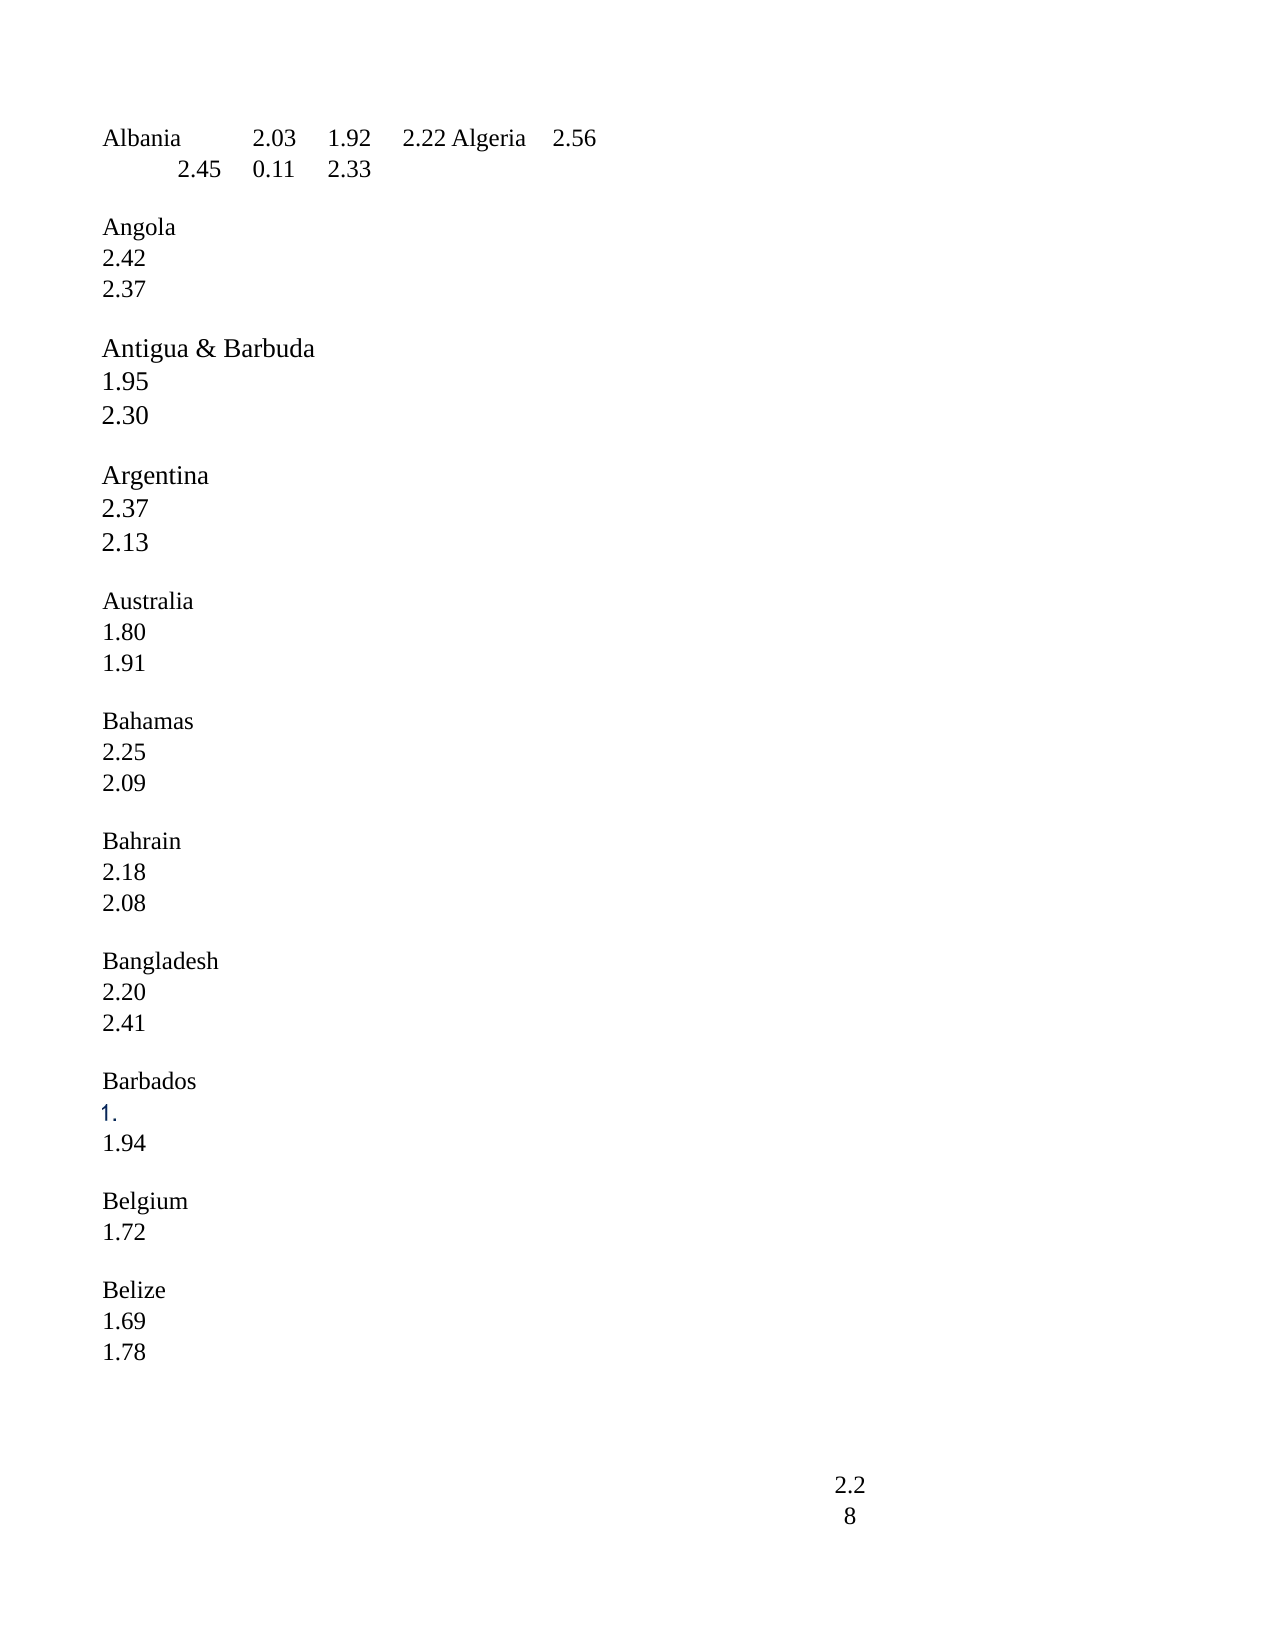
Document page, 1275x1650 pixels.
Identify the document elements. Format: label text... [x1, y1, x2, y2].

text Bangladesh 2.33 2.20 0.13 2.41 [102, 946, 623, 1037]
text Barbados 2.15 0.21 1.94 [102, 1066, 623, 1157]
text Angola 2.29 2.42 -0.13 2.37 [102, 212, 623, 302]
text Bahrain 1.98 2.18 -0.20 2.08 [102, 826, 623, 917]
text Argentina 1.85 2.37 -0.52 2.13 [101, 459, 623, 557]
text Belize 1.69 0.30 1.78 [102, 1275, 623, 1366]
text Bahamas 2.35 2.25 0.10 2.09 [102, 706, 623, 797]
picture [102, 1104, 116, 1121]
text Australia 1.82 1.80 0.02 1.91 [102, 586, 623, 677]
text Antigua & Barbuda 1.95 1.95 0.00 2.30 [101, 332, 623, 430]
text Albania 2.03 1.92 2.22 Algeria 2.56 2.45 0.11 2.33 [102, 123, 623, 182]
text Belgium 1.75 1.72 0.03 [102, 1186, 623, 1246]
